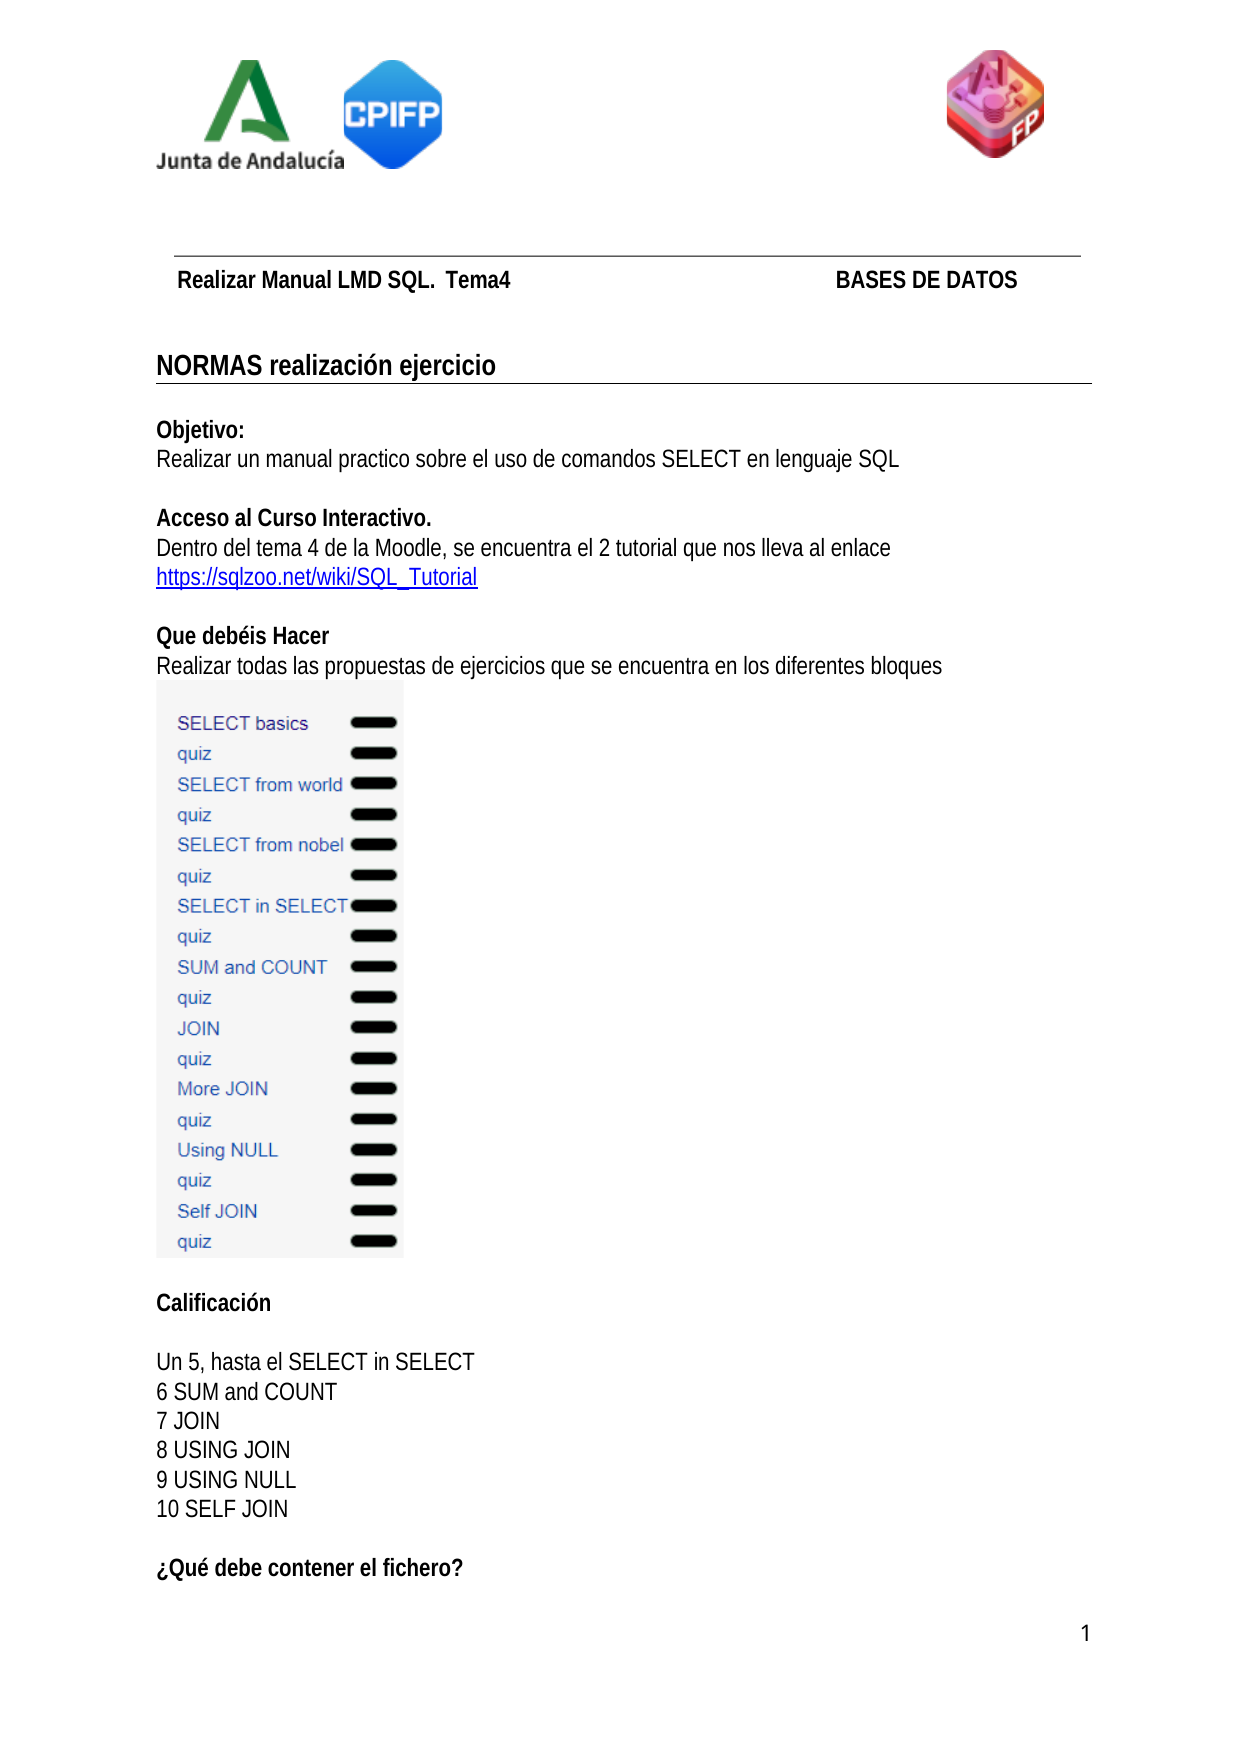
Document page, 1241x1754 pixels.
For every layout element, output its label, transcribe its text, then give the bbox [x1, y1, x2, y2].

text Dentro del tema 4 de la Moodle, se encuentra el 2 tutorial que nos lleva al enlace [156, 533, 1092, 561]
text Realizar todas las propuestas de ejercicios que se encuentra en los diferentes bloques [156, 651, 1092, 679]
text 8 USING JOIN [156, 1436, 1092, 1464]
text ¿Qué debe contener el fichero? [156, 1553, 1092, 1582]
text 10 SELF JOIN [156, 1494, 1092, 1523]
text 6 SUM and COUNT [156, 1377, 1092, 1405]
text Acceso al Curso Interactivo. [156, 503, 1092, 532]
text Calificación [156, 1288, 1092, 1317]
picture [156, 680, 404, 1258]
text https://sqlzoo.net/wiki/SQL_Tutorial [156, 562, 1092, 591]
text NORMAS realización ejercicio [156, 348, 1092, 383]
text Realizar un manual practico sobre el uso de comandos SELECT en lenguaje SQL [156, 444, 1092, 473]
text Realizar Manual LMD SQL. Tema4 BASES DE DATOS [177, 234, 1092, 294]
text 9 USING NULL [156, 1465, 1092, 1494]
text Objetivo: [156, 415, 1092, 443]
picture [946, 50, 1044, 158]
picture [156, 60, 443, 169]
text Un 5, hasta el SELECT in SELECT [156, 1347, 1092, 1376]
text 7 JOIN [156, 1406, 1092, 1435]
text Que debéis Hacer [156, 621, 1092, 650]
